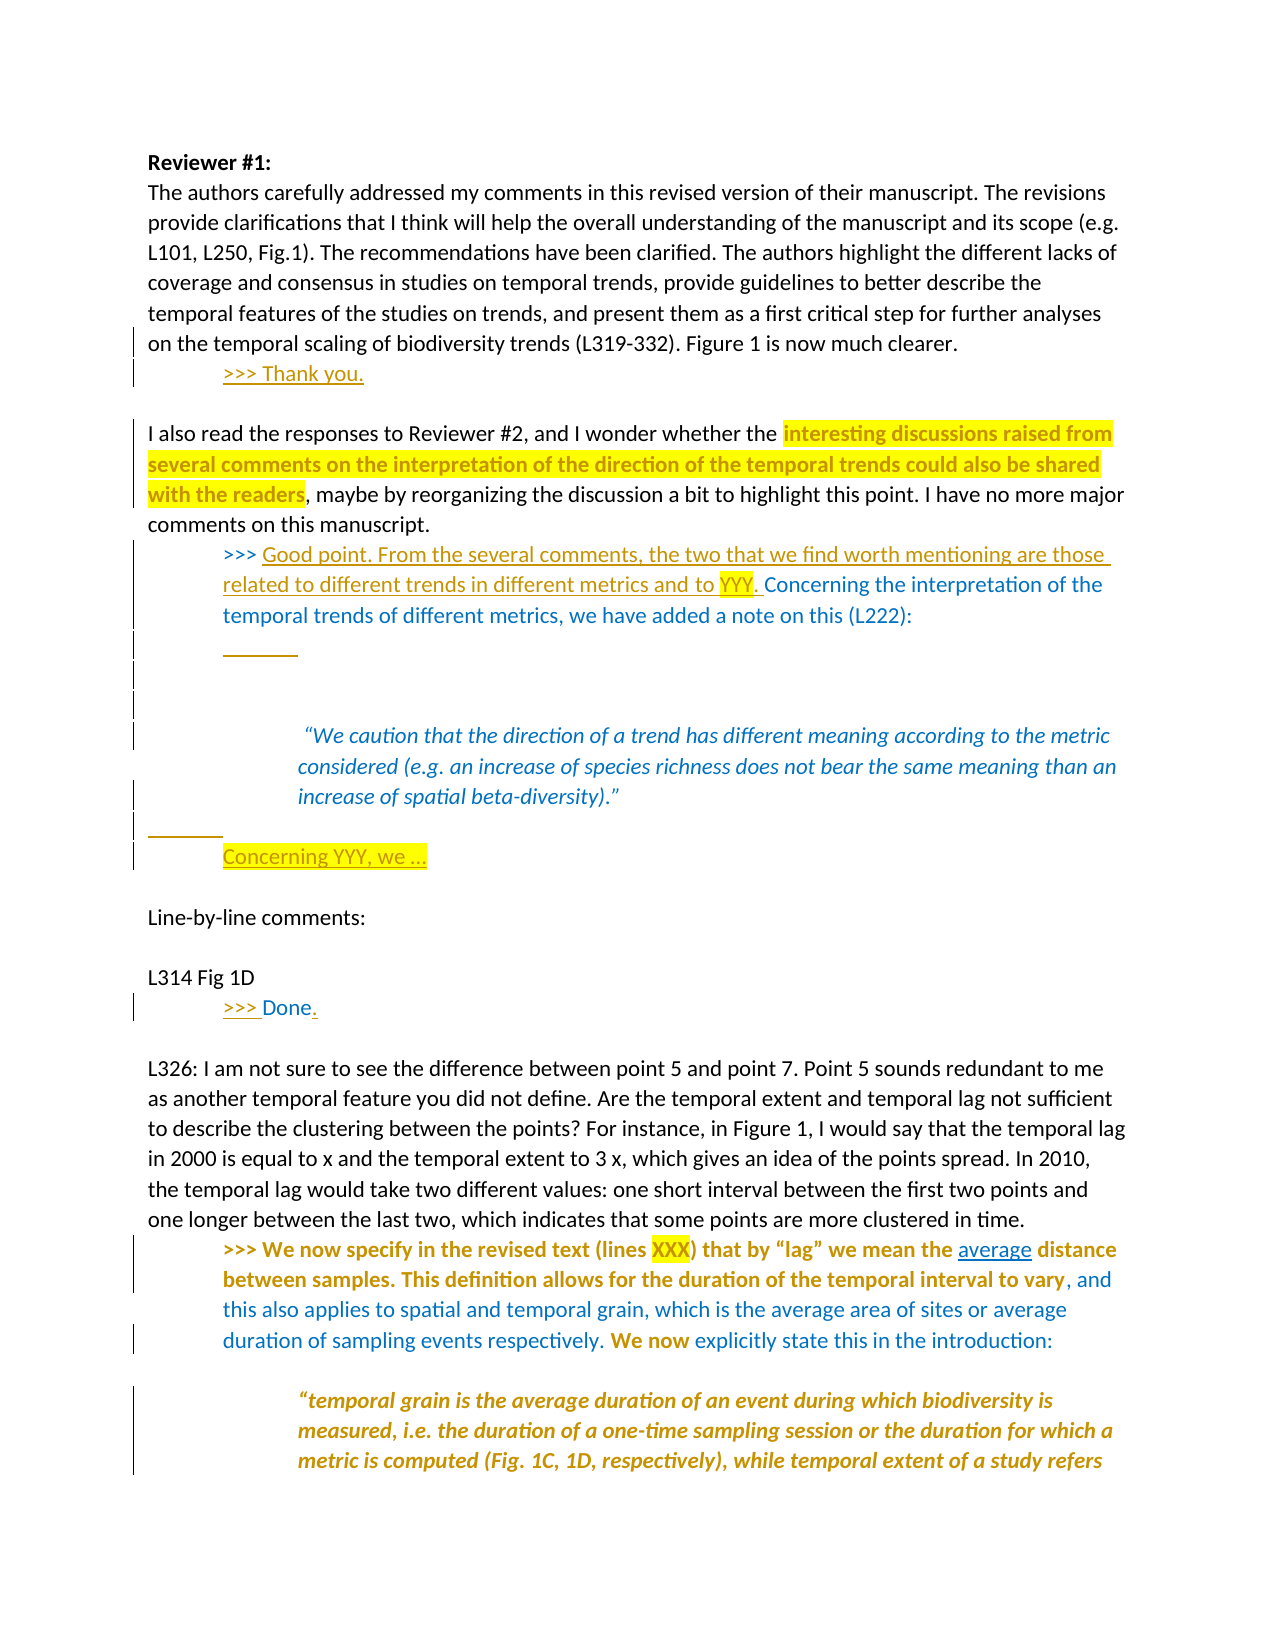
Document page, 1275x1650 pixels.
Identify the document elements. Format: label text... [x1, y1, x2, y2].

text Done L326: I am not sure to see the difference between point 5 and point 7. Point 5 sounds redundant to me as another temporal feature you did not define. Are the temporal extent and temporal lag not sufficient to describe the clustering between the points? For instance, in Figure 1, I would say that the temporal lag in 2000 is equal to x and the temporal extent to 3 x, which gives an idea of the points spread. In 2010, the temporal lag would take two different values: one short interval between the first two points and one longer between the last two, which indicates that some points are more clustered in time. [148, 993, 1127, 1233]
text I also read the responses to Reviewer #2, and I wonder whether the interesting discussions raised from several comments on the interpretation of the direction of the temporal trends could also be shared with the readers, maybe by reorganizing the discussion a bit to highlight this point. I have no more major comments on this manuscript. [148, 419, 1127, 538]
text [298, 1386, 1127, 1474]
text “We caution that the direction of a trend has different meaning according to the metric considered (e.g. an increase of species richness does not bear the same meaning than an increase of spatial beta-diversity).” [298, 722, 1127, 810]
text >>> Concerning the interpretation of the temporal trends of different metrics, we have added a note on this (L222): [223, 540, 1127, 629]
text Reviewer #1: [148, 148, 1127, 176]
text The authors carefully addressed my comments in this revised version of their manuscript. The revisions provide clarifications that I think will help the overall understanding of the manuscript and its scope (e.g. L101, L250, Fig.1). The recommendations have been clarified. The authors highlight the different lacks of coverage and consensus in studies on temporal trends, provide guidelines to better describe the temporal features of the studies on trends, and present them as a first critical step for further analyses on the temporal scaling of biodiversity trends (L319-332). Figure 1 is now much clearer. [148, 178, 1127, 357]
text Line-by-line comments: L314 Fig 1D [148, 873, 1127, 991]
text >>> We now specify in the revised text (lines XXX) that by “lag” we mean the average distance between samples. This definition allows for the duration of the temporal interval to vary, and this also applies to spatial and temporal grain, which is the average area of sites or average duration of sampling events respectively. We now explicitly state this in the introduction: [223, 1235, 1127, 1354]
